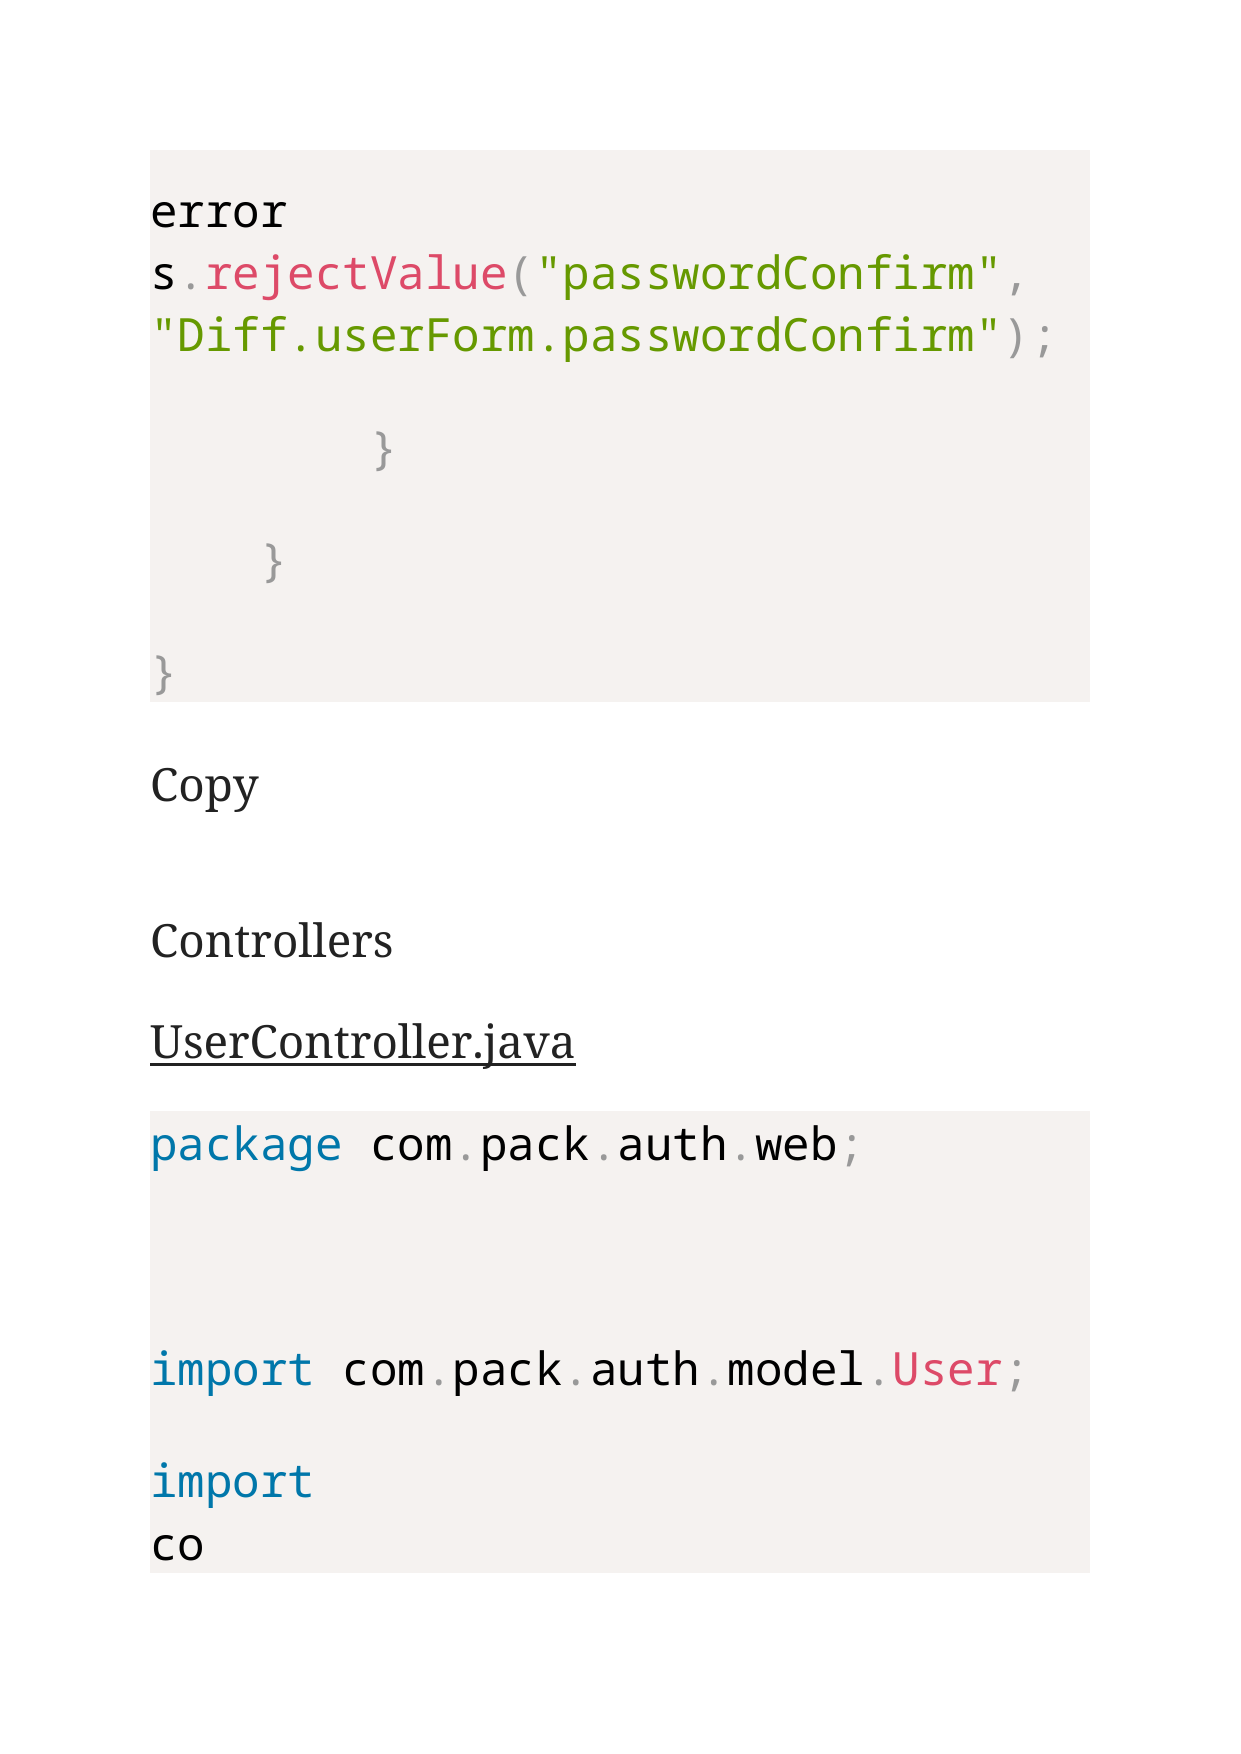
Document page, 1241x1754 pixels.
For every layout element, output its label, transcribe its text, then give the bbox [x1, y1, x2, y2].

text UserController.java [150, 1010, 1090, 1072]
text package com.pack.auth.web; [150, 1111, 1090, 1174]
text errors.rejectValue("passwordConfirm", "Diff.userForm.passwordConfirm"); [150, 150, 1090, 365]
text } [150, 415, 1090, 478]
text } [150, 528, 1090, 590]
text } [150, 640, 1090, 702]
text Controllers [150, 908, 1090, 971]
text Copy [150, 752, 1090, 815]
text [150, 1449, 1090, 1573]
text import com.pack.auth.model.User; [150, 1336, 1090, 1399]
